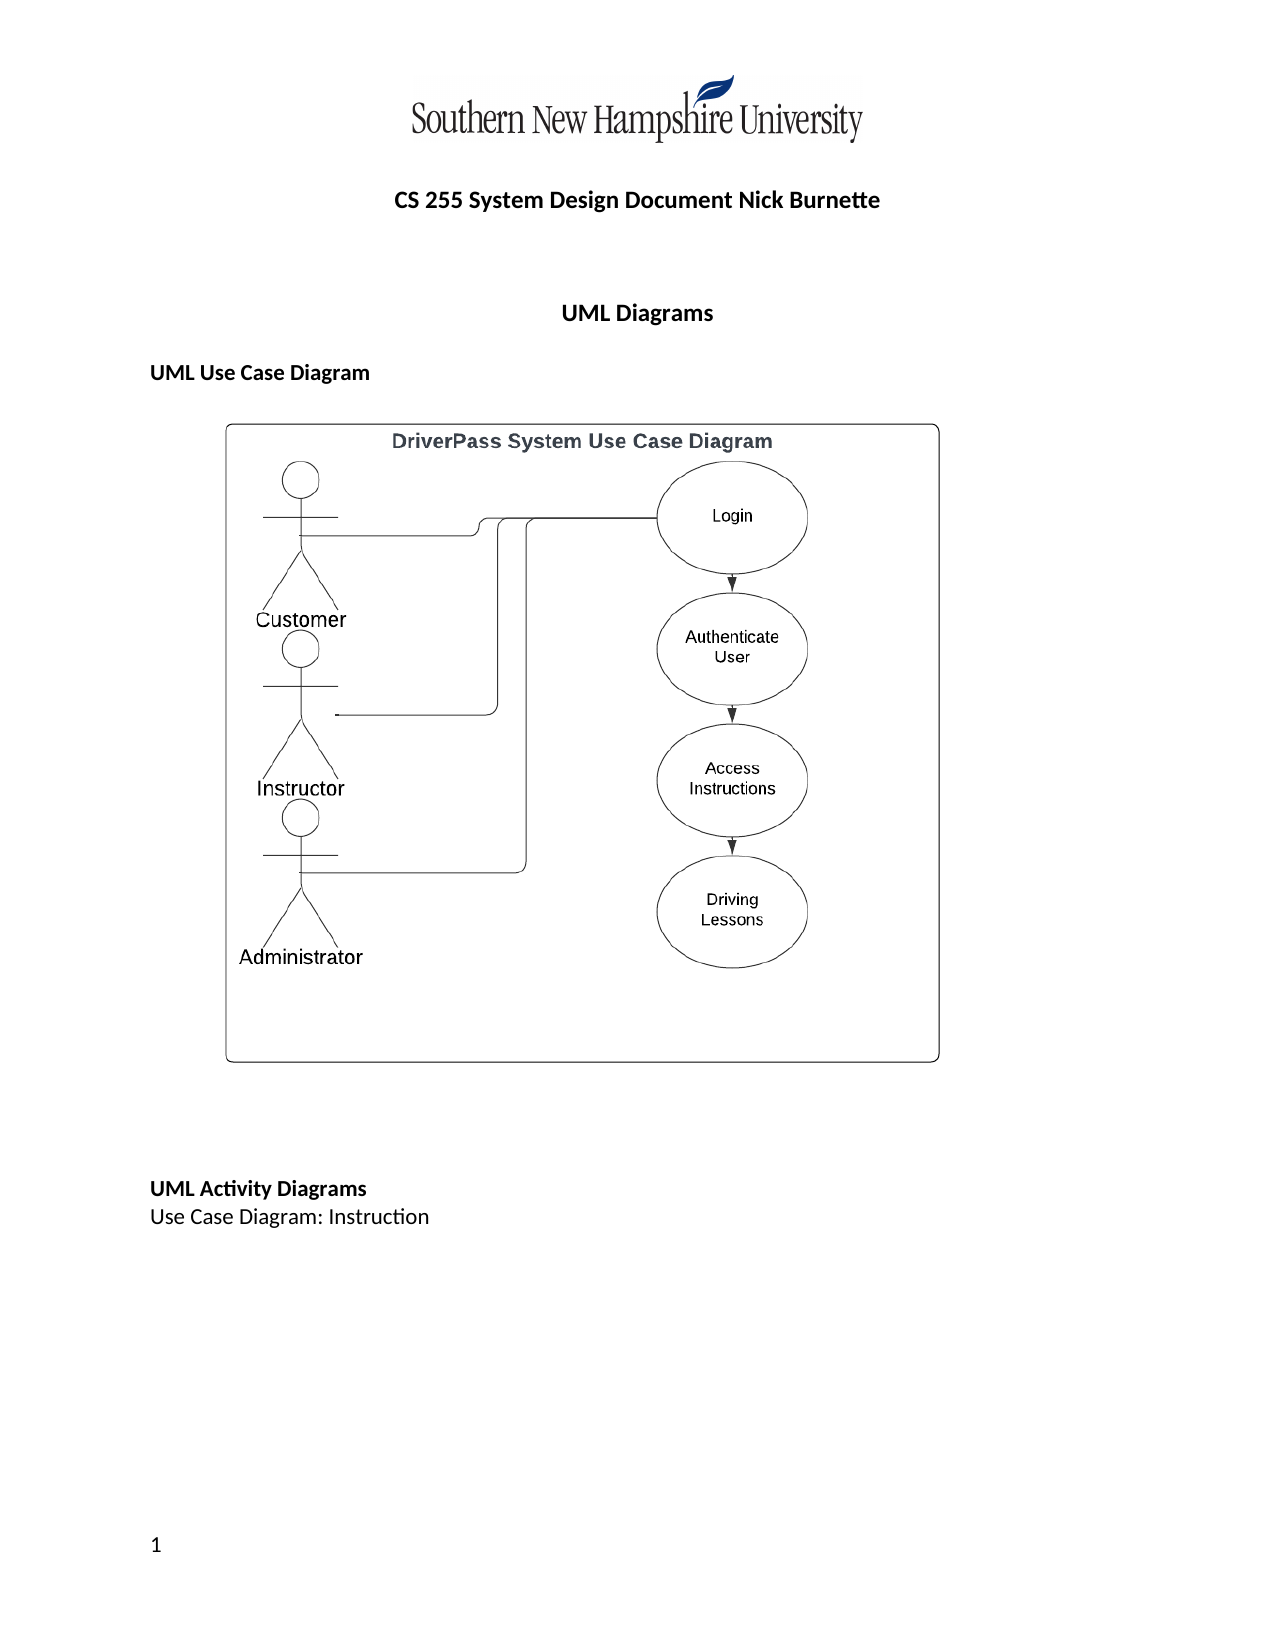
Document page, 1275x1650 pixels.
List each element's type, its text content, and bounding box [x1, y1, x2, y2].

picture [150, 386, 976, 1099]
picture [412, 75, 863, 143]
text Use Case Diagram: Instruction [150, 1202, 1125, 1230]
subtitle CS 255 System Design Document Nick Burnette [150, 184, 1125, 214]
subtitle UML Use Case Diagram [150, 358, 1125, 386]
subtitle UML Activity Diagrams [150, 1174, 1125, 1202]
subtitle UML Diagrams [150, 298, 1125, 328]
